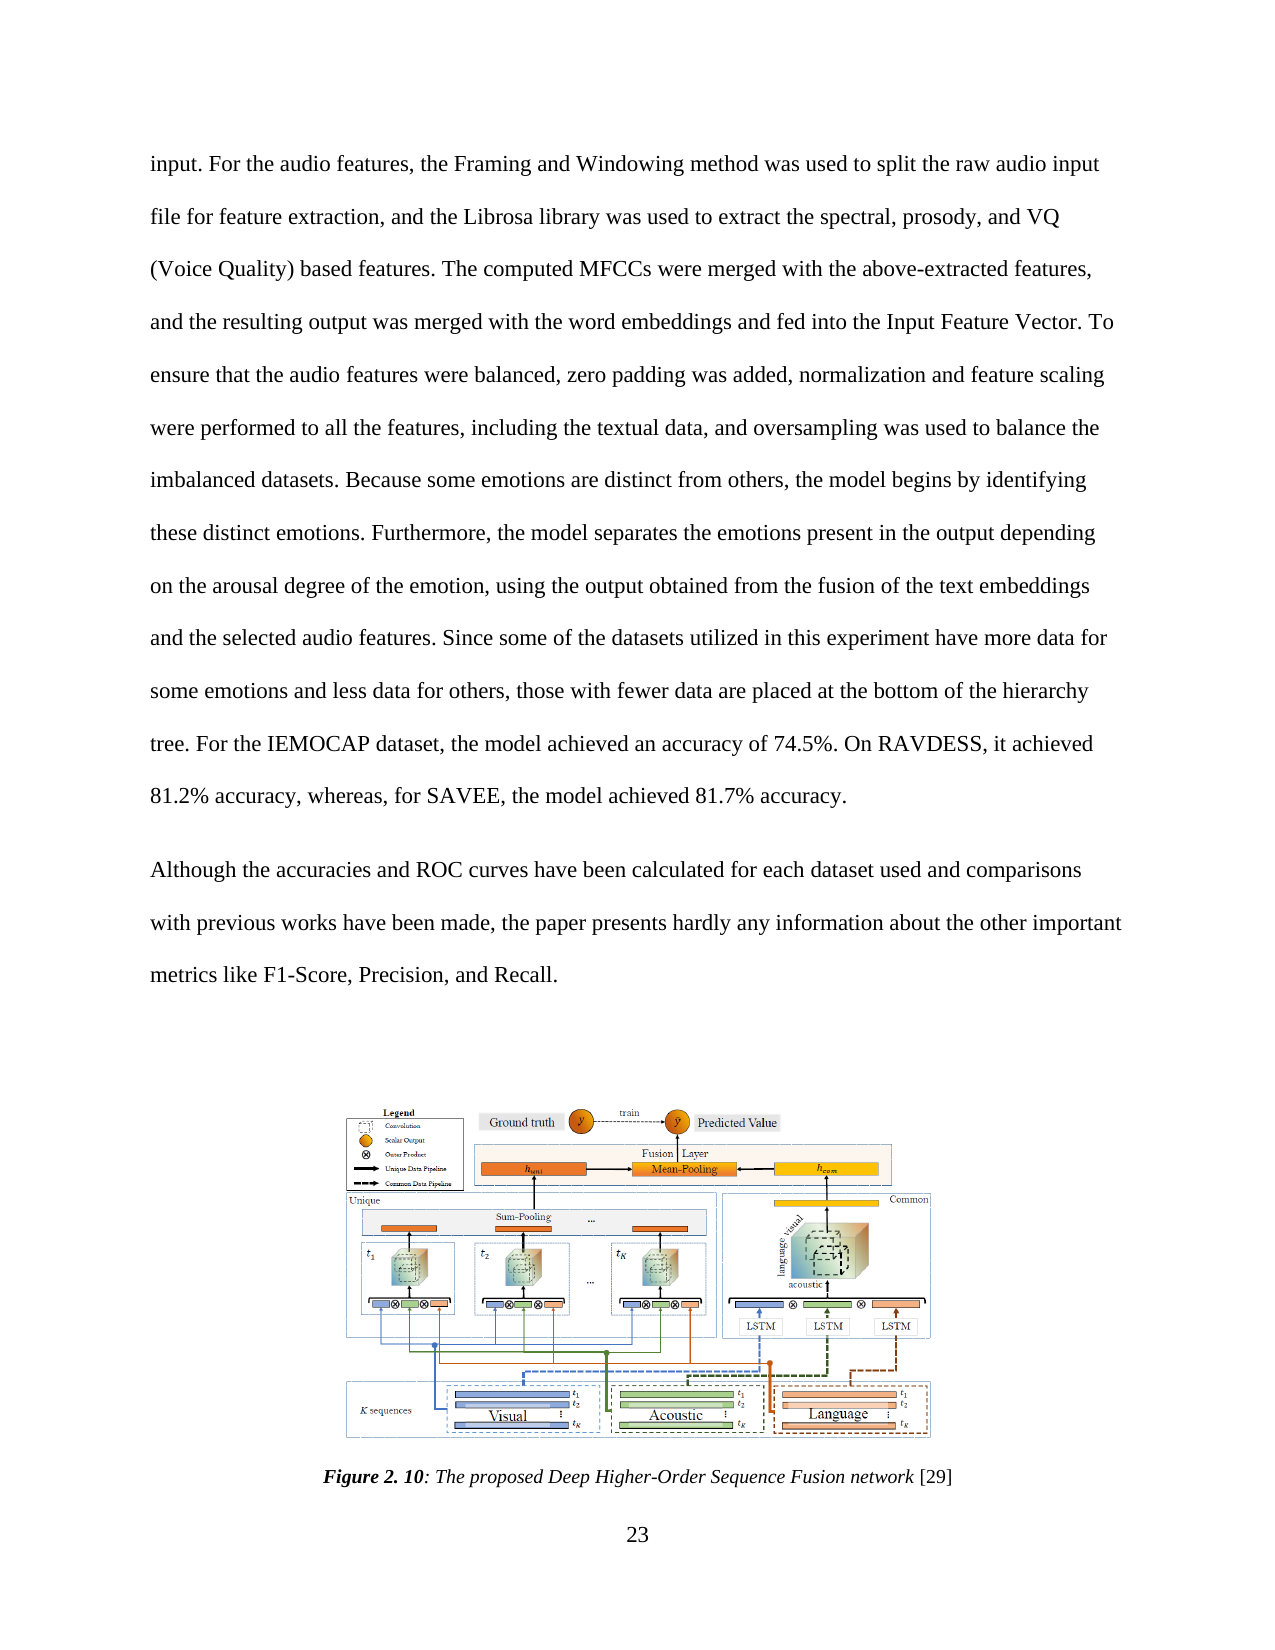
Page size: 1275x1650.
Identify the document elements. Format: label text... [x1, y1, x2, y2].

text Figure 2. 10: The proposed Deep Higher-Order Sequence Fusion network [29] [150, 1465, 1125, 1488]
picture [338, 1108, 937, 1445]
text Although the accuracies and ROC curves have been calculated for each dataset used and comparisons with previous works have been made, the paper presents hardly any information about the other important metrics like F1-Score, Precision, and Recall. [150, 856, 1125, 988]
